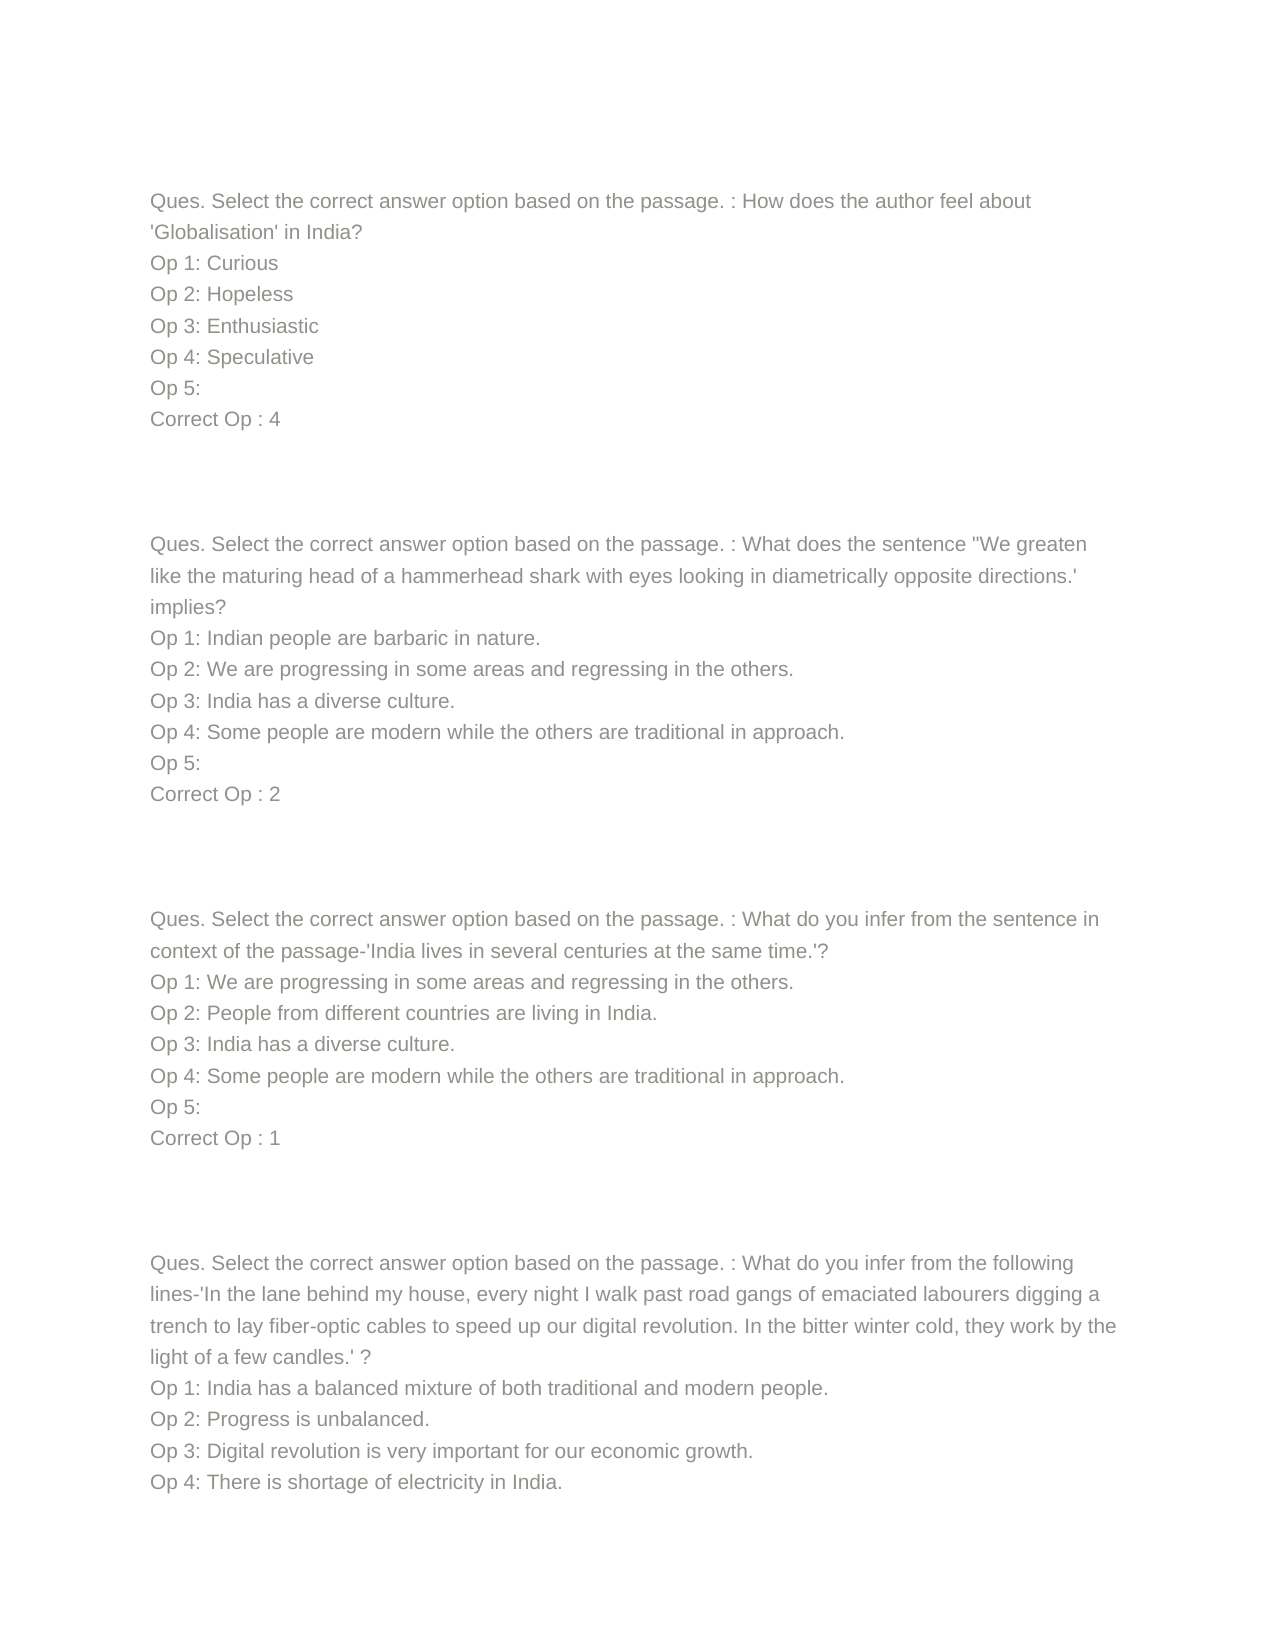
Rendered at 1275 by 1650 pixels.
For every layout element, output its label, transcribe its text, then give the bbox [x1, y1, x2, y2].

text Correct Op : 1 [150, 1119, 1125, 1150]
text Op 4: Speculative [150, 337, 1125, 369]
text Op 1: Curious [150, 244, 1125, 275]
text Correct Op : 2 [150, 775, 1125, 806]
text Correct Op : 4 [150, 400, 1125, 431]
text Op 3: Digital revolution is very important for our economic growth. [150, 1431, 1125, 1462]
text Op 5: [150, 744, 1125, 775]
text Op 5: [150, 369, 1125, 400]
text Op 2: Progress is unbalanced. [150, 1400, 1125, 1431]
text Ques. Select the correct answer option based on the passage. : What does the sentence "We greaten like the maturing head of a hammerhead shark with eyes looking in diametrically opposite directions.' implies? [150, 525, 1125, 619]
text Op 4: There is shortage of electricity in India. [150, 1462, 1125, 1494]
text Op 1: India has a balanced mixture of both traditional and modern people. [150, 1369, 1125, 1400]
text Op 3: Enthusiastic [150, 306, 1125, 337]
text Op 3: India has a diverse culture. [150, 1025, 1125, 1056]
text Ques. Select the correct answer option based on the passage. : What do you infer from the following lines-'In the lane behind my house, every night I walk past road gangs of emaciated labourers digging a trench to lay fiber-optic cables to speed up our digital revolution. In the bitter winter cold, they work by the light of a few candles.' ? [150, 1244, 1125, 1369]
text Op 4: Some people are modern while the others are traditional in approach. [150, 712, 1125, 744]
text Op 2: We are progressing in some areas and regressing in the others. [150, 650, 1125, 681]
text Op 2: People from different countries are living in India. [150, 994, 1125, 1025]
text Op 3: India has a diverse culture. [150, 681, 1125, 712]
text Op 1: Indian people are barbaric in nature. [150, 619, 1125, 650]
text Op 2: Hopeless [150, 275, 1125, 306]
text Op 4: Some people are modern while the others are traditional in approach. [150, 1056, 1125, 1087]
text Op 5: [150, 1087, 1125, 1119]
text Op 1: We are progressing in some areas and regressing in the others. [150, 962, 1125, 994]
text Ques. Select the correct answer option based on the passage. : What do you infer from the sentence in context of the passage-'India lives in several centuries at the same time.'? [150, 900, 1125, 962]
text Ques. Select the correct answer option based on the passage. : How does the author feel about 'Globalisation' in India? [150, 181, 1125, 244]
